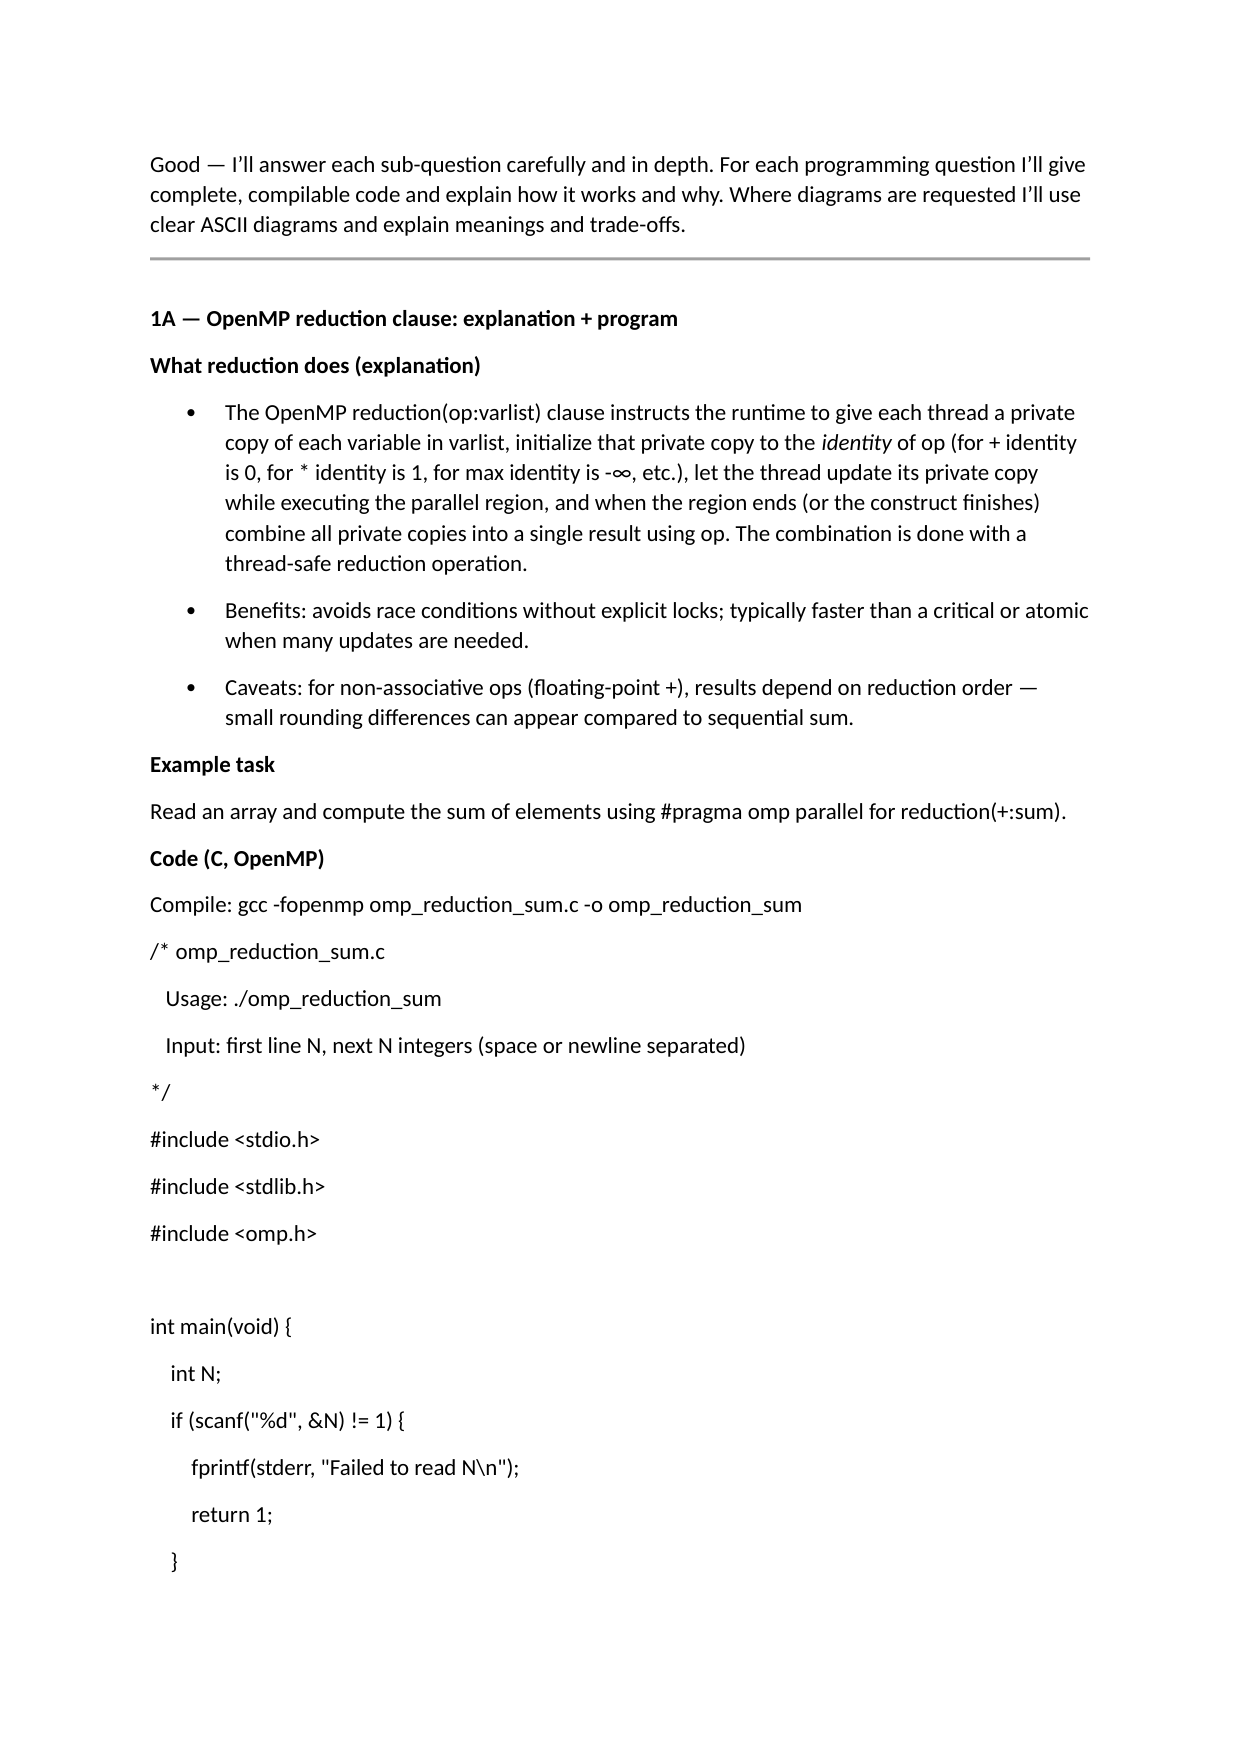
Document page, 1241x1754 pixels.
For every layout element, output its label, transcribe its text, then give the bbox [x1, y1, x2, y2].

text Compile: gcc -fopenmp omp_reduction_sum.c -o omp_reduction_sum [150, 891, 1090, 919]
text Read an array and compute the sum of elements using #pragma omp parallel for reduction(+:sum). [150, 797, 1090, 825]
text } [150, 1547, 1090, 1575]
text #include <stdio.h> [150, 1125, 1090, 1153]
list The OpenMP reduction(op:varlist) clause instructs the runtime to give each thread a private copy of each variable in varlist, initialize that private copy to the identity of op (for + identity is 0, for * identity is 1, for max identity is -∞, etc.), let the thread update its private copy while executing the parallel region, and when the region ends (or the construct finishes) combine all private copies into a single result using op. The combination is done with a thread-safe reduction operation. [187, 398, 1090, 577]
text Code (C, OpenMP) [150, 844, 1090, 872]
text */ [150, 1078, 1090, 1106]
text Usage: ./omp_reduction_sum [150, 984, 1090, 1012]
text if (scanf("%d", &N) != 1) { [150, 1406, 1090, 1434]
list Benefits: avoids race conditions without explicit locks; typically faster than a critical or atomic when many updates are needed. [187, 596, 1090, 654]
text Good — I’ll answer each sub-question carefully and in depth. For each programming question I’ll give complete, compilable code and explain how it works and why. Where diagrams are requested I’ll use clear ASCII diagrams and explain meanings and trade-offs. [150, 150, 1090, 238]
text int N; [150, 1359, 1090, 1387]
text 1A — OpenMP reduction clause: explanation + program [150, 304, 1090, 332]
text What reduction does (explanation) [150, 351, 1090, 379]
text Input: first line N, next N integers (space or newline separated) [150, 1031, 1090, 1059]
text /* omp_reduction_sum.c [150, 937, 1090, 966]
text Example task [150, 750, 1090, 778]
list Caveats: for non-associative ops (floating-point +), results depend on reduction order — small rounding differences can appear compared to sequential sum. [187, 673, 1090, 731]
text fprintf(stderr, "Failed to read N\n"); [150, 1453, 1090, 1481]
text #include <stdlib.h> [150, 1172, 1090, 1200]
text int main(void) { [150, 1312, 1090, 1341]
text #include <omp.h> [150, 1219, 1090, 1247]
text return 1; [150, 1500, 1090, 1528]
